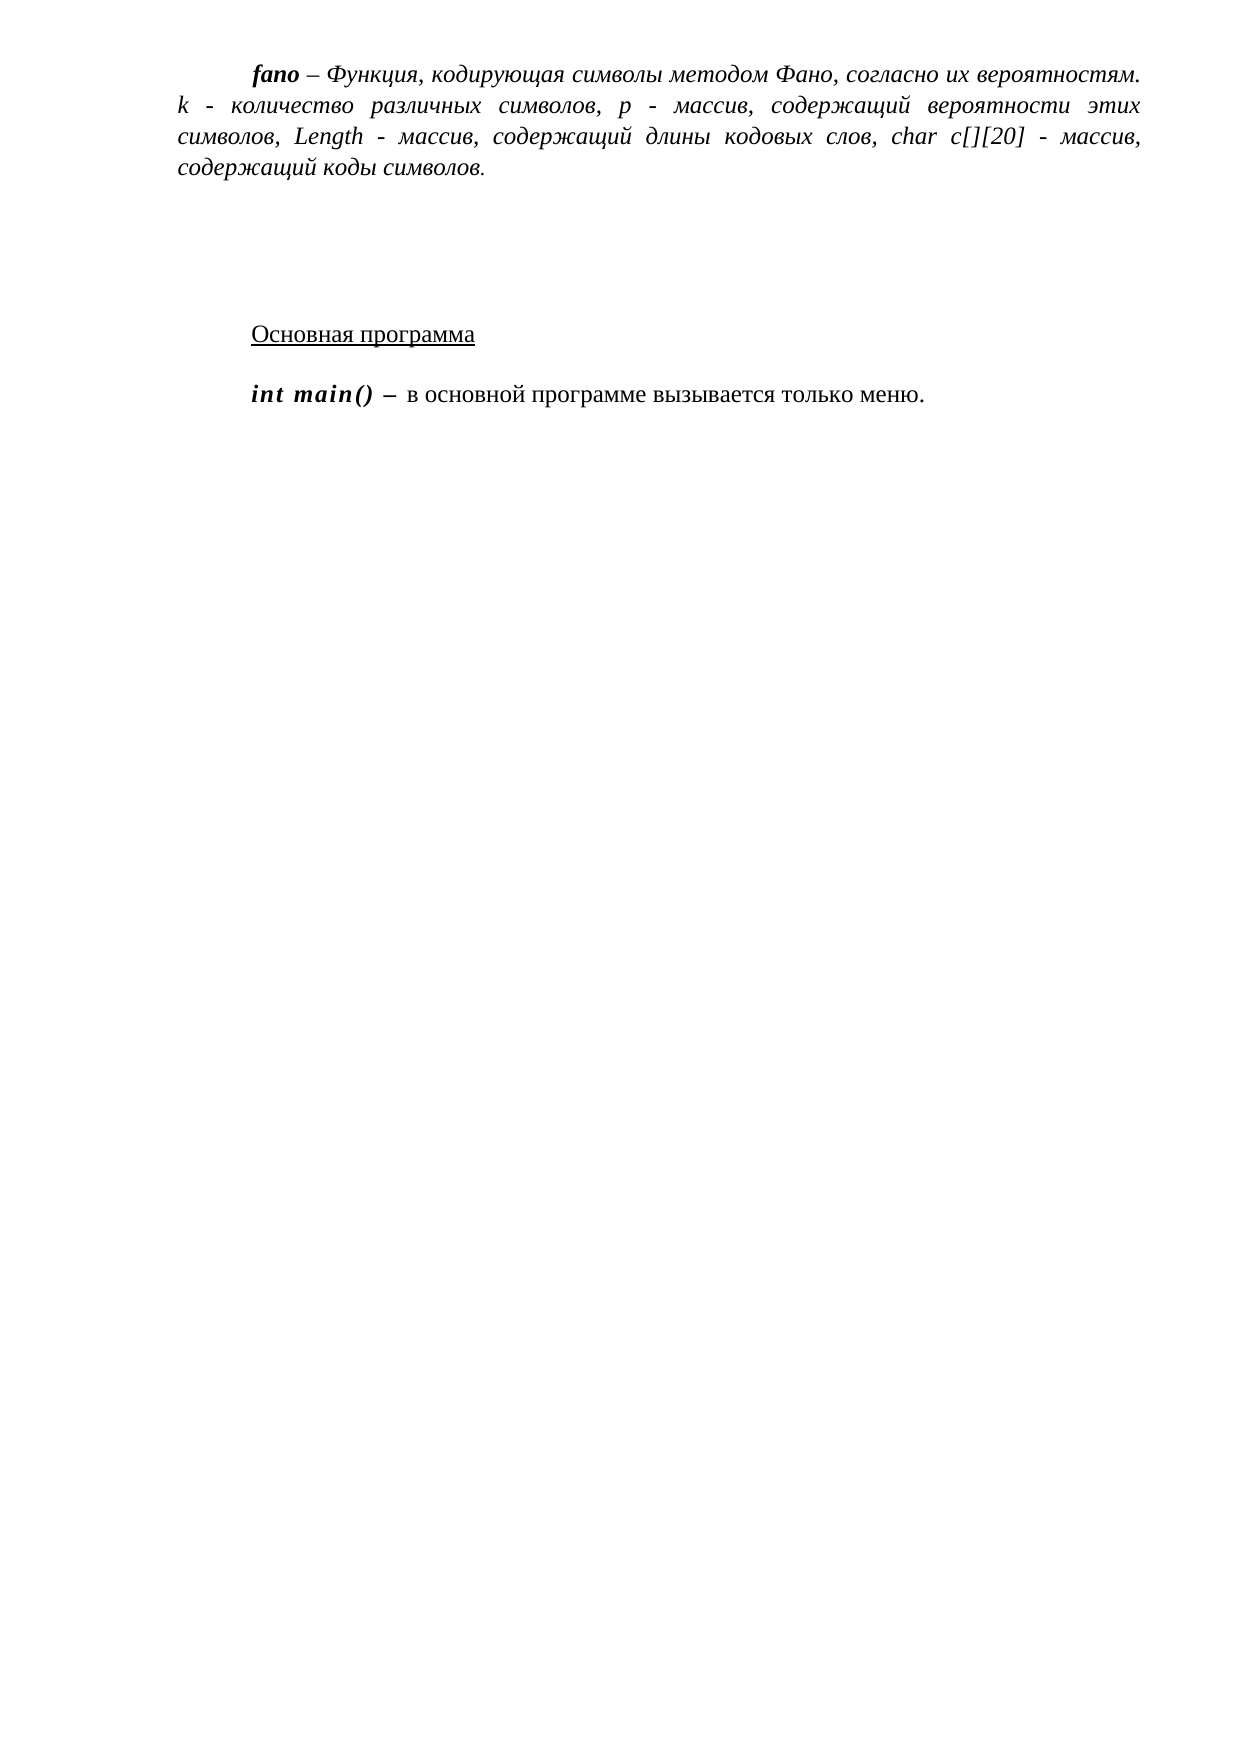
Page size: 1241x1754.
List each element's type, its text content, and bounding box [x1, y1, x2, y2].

text Основная программа [177, 319, 1181, 348]
text fano – Функция, кодирующая символы методом Фано, согласно их вероятностям. k - количество различных символов, p - массив, содержащий вероятности этих символов, Length - массив, содержащий длины кодовых слов, char c[][20] - массив, содержащий коды символов. [177, 59, 1144, 181]
text int main() – в основной программе вызывается только меню. [177, 379, 1181, 408]
